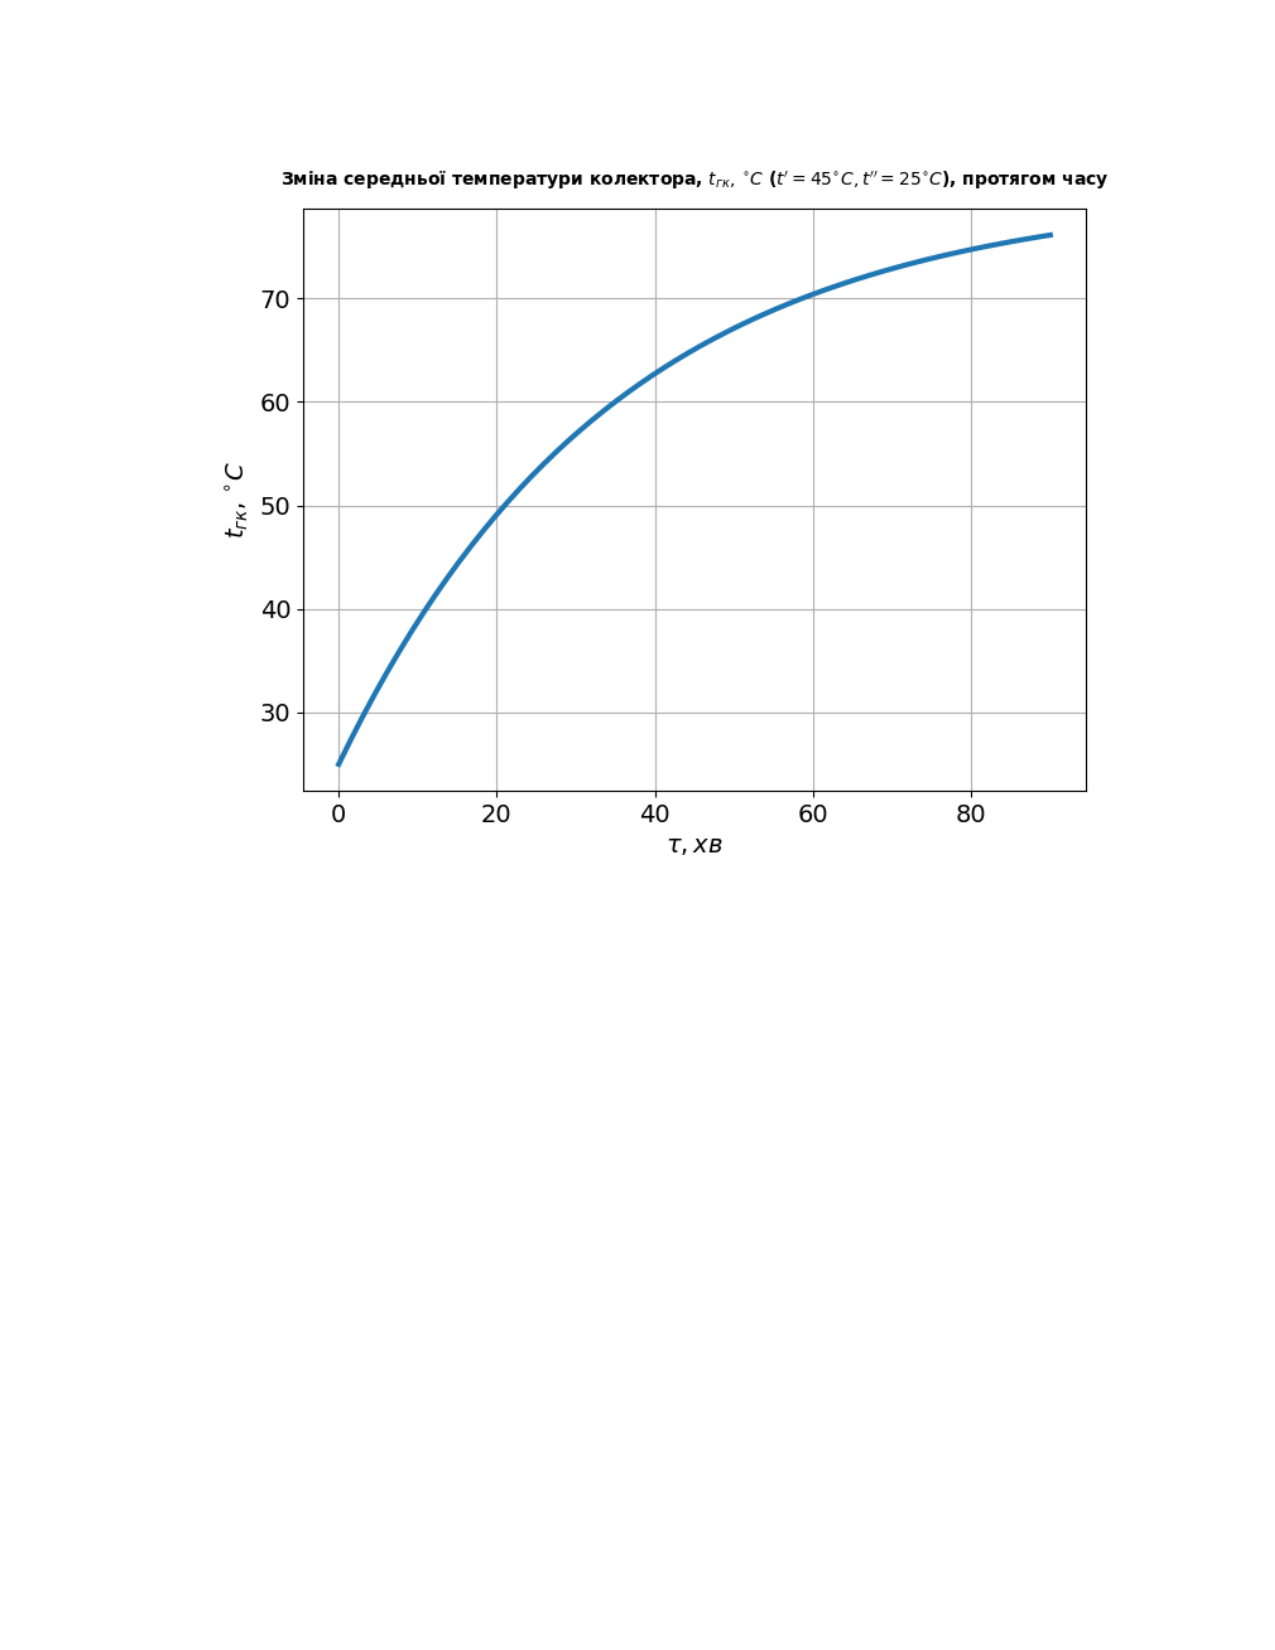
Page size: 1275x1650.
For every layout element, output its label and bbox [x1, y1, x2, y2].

picture [177, 118, 1187, 874]
